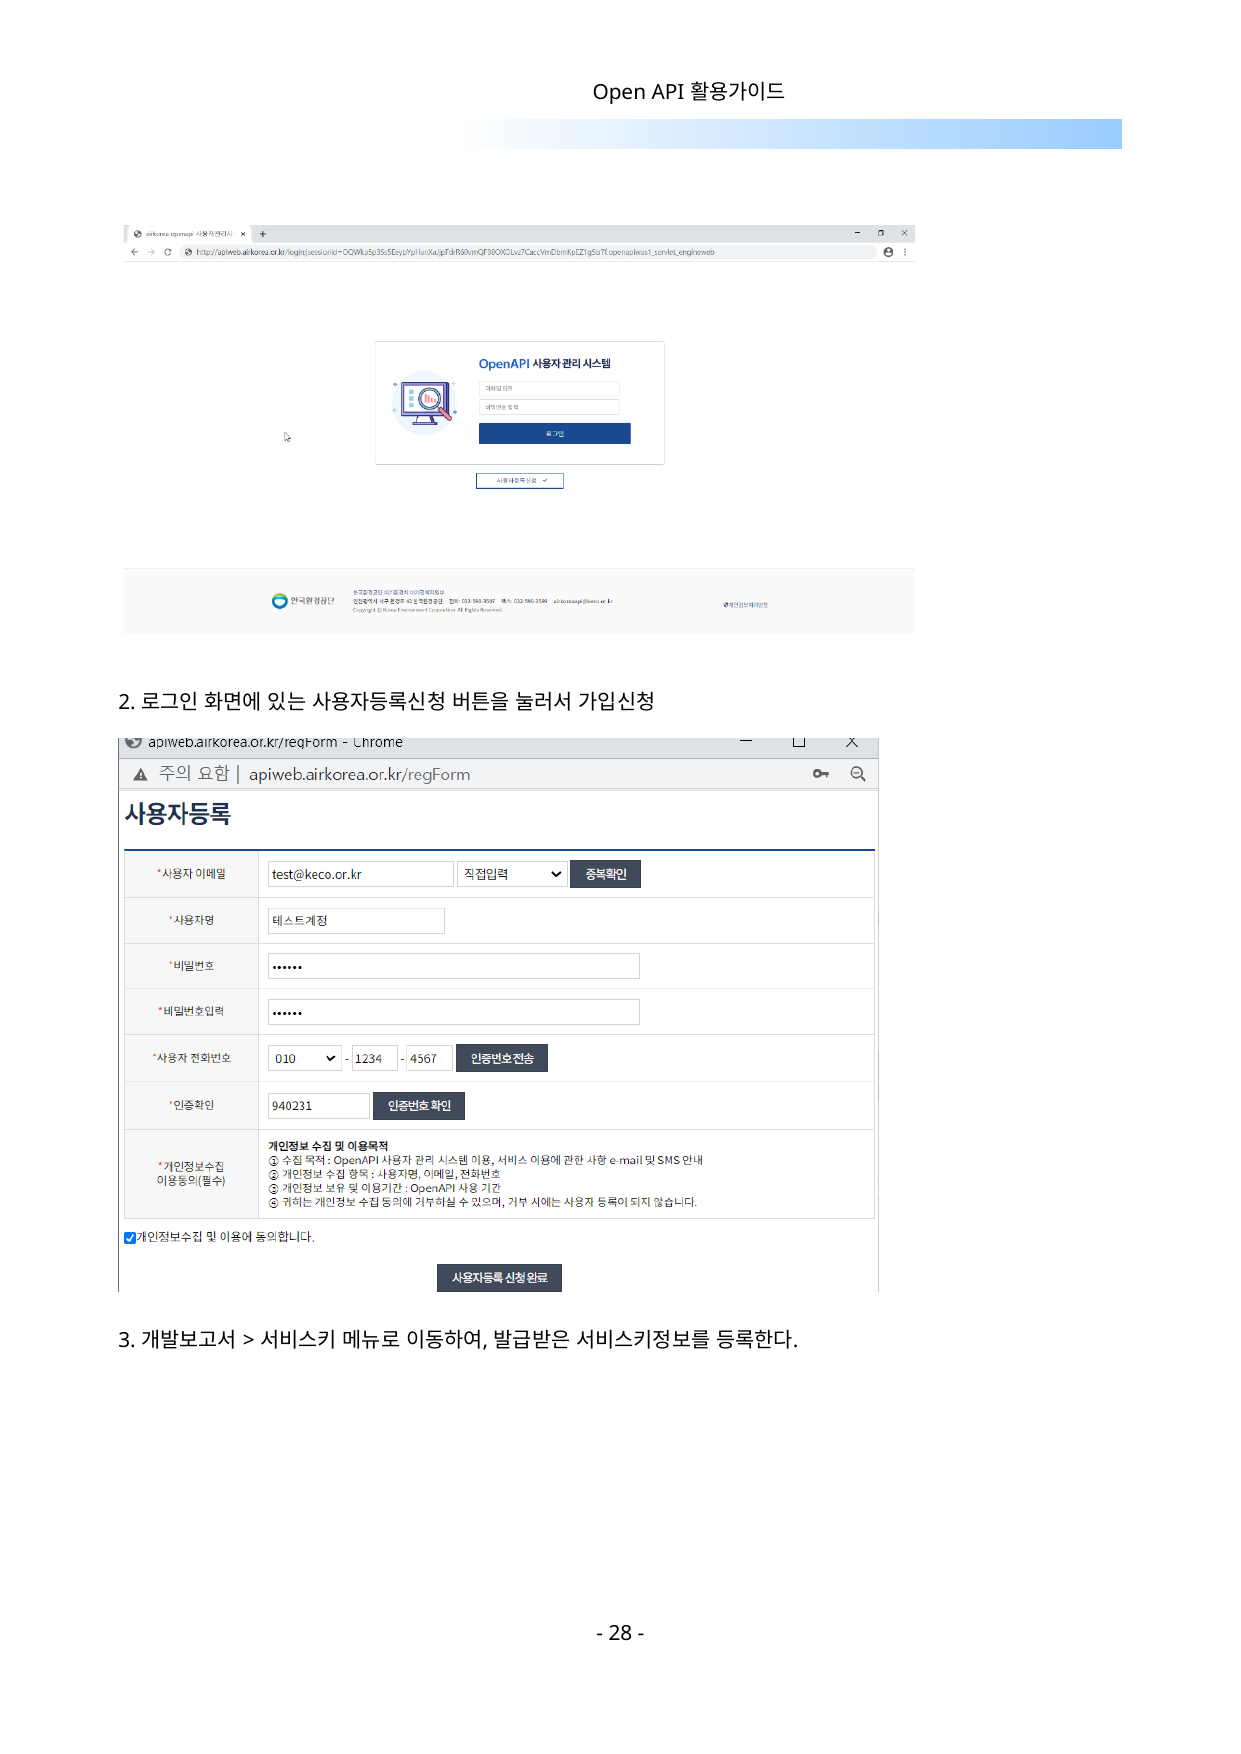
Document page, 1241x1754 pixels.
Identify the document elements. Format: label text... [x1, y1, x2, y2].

text 3. 개발보고서 > 서비스키 메뉴로 이동하여, 발급받은 서비스키정보를 등록한다. [118, 1319, 1122, 1357]
picture [123, 225, 916, 650]
picture [118, 738, 879, 1292]
text 2. 로그인 화면에 있는 사용자등록신청 버튼을 눌러서 가입신청 [118, 682, 1122, 719]
